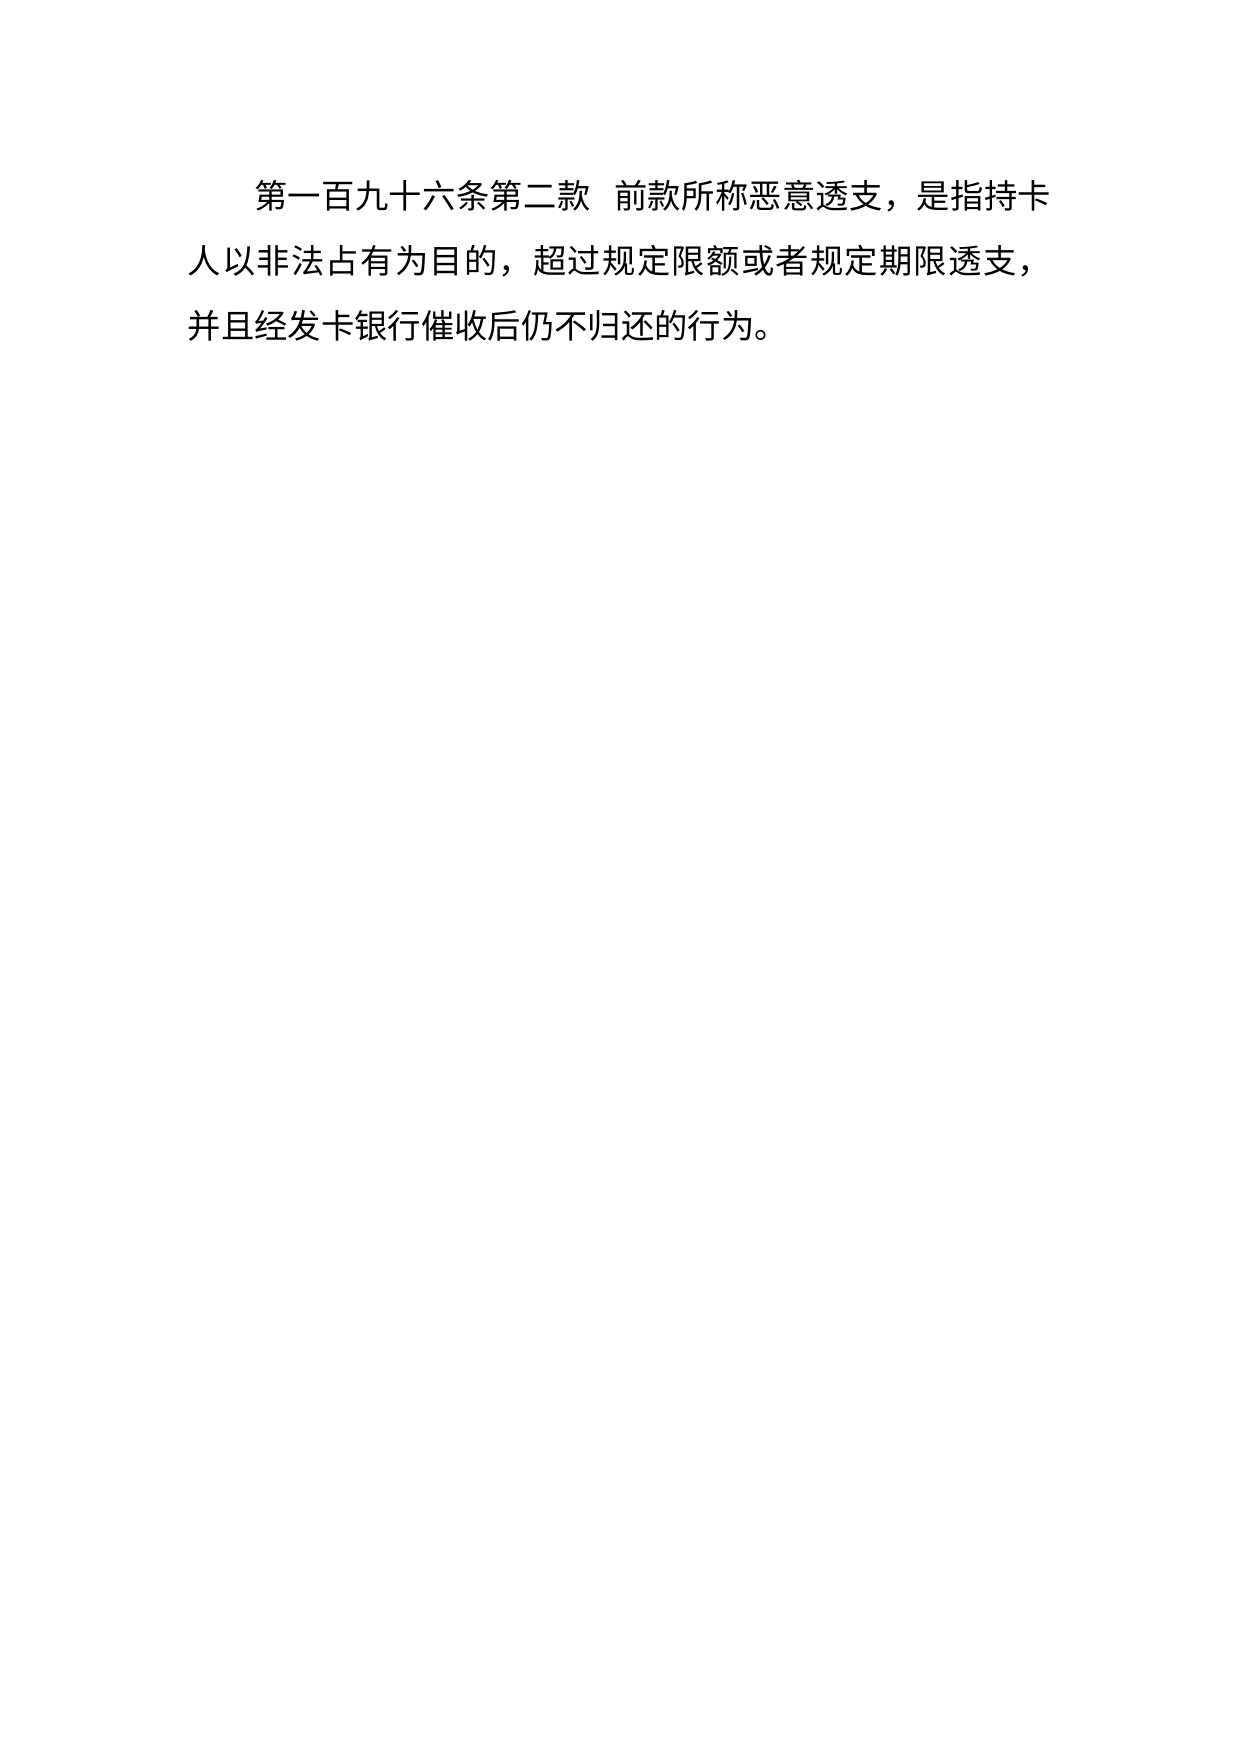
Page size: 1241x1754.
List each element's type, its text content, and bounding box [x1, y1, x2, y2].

text 第一百九十六条第二款 前款所称恶意透支，是指持卡人以非法占有为目的，超过规定限额或者规定期限透支，并且经发卡银行催收后仍不归还的行为。 [187, 162, 1053, 357]
